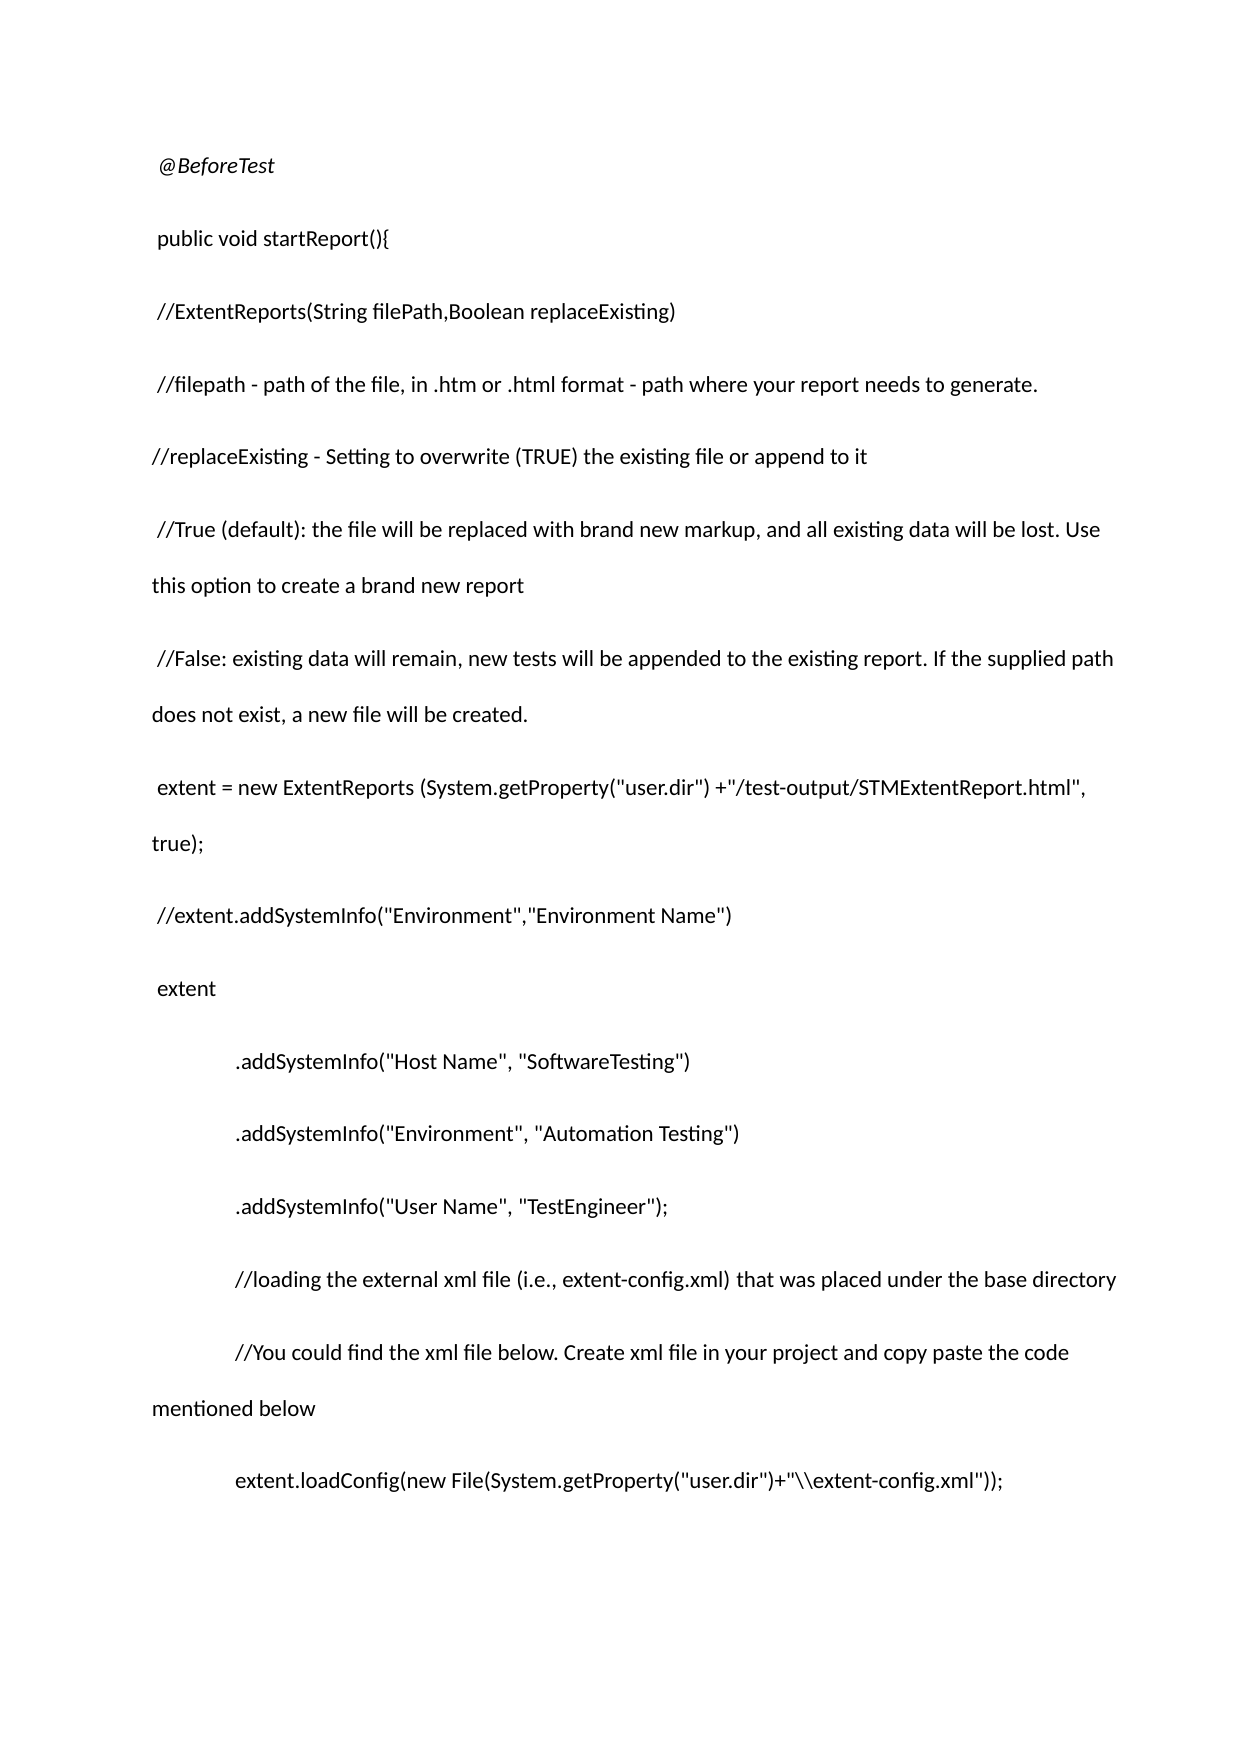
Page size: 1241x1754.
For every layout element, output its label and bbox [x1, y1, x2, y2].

table_header [150, 150, 1125, 1539]
